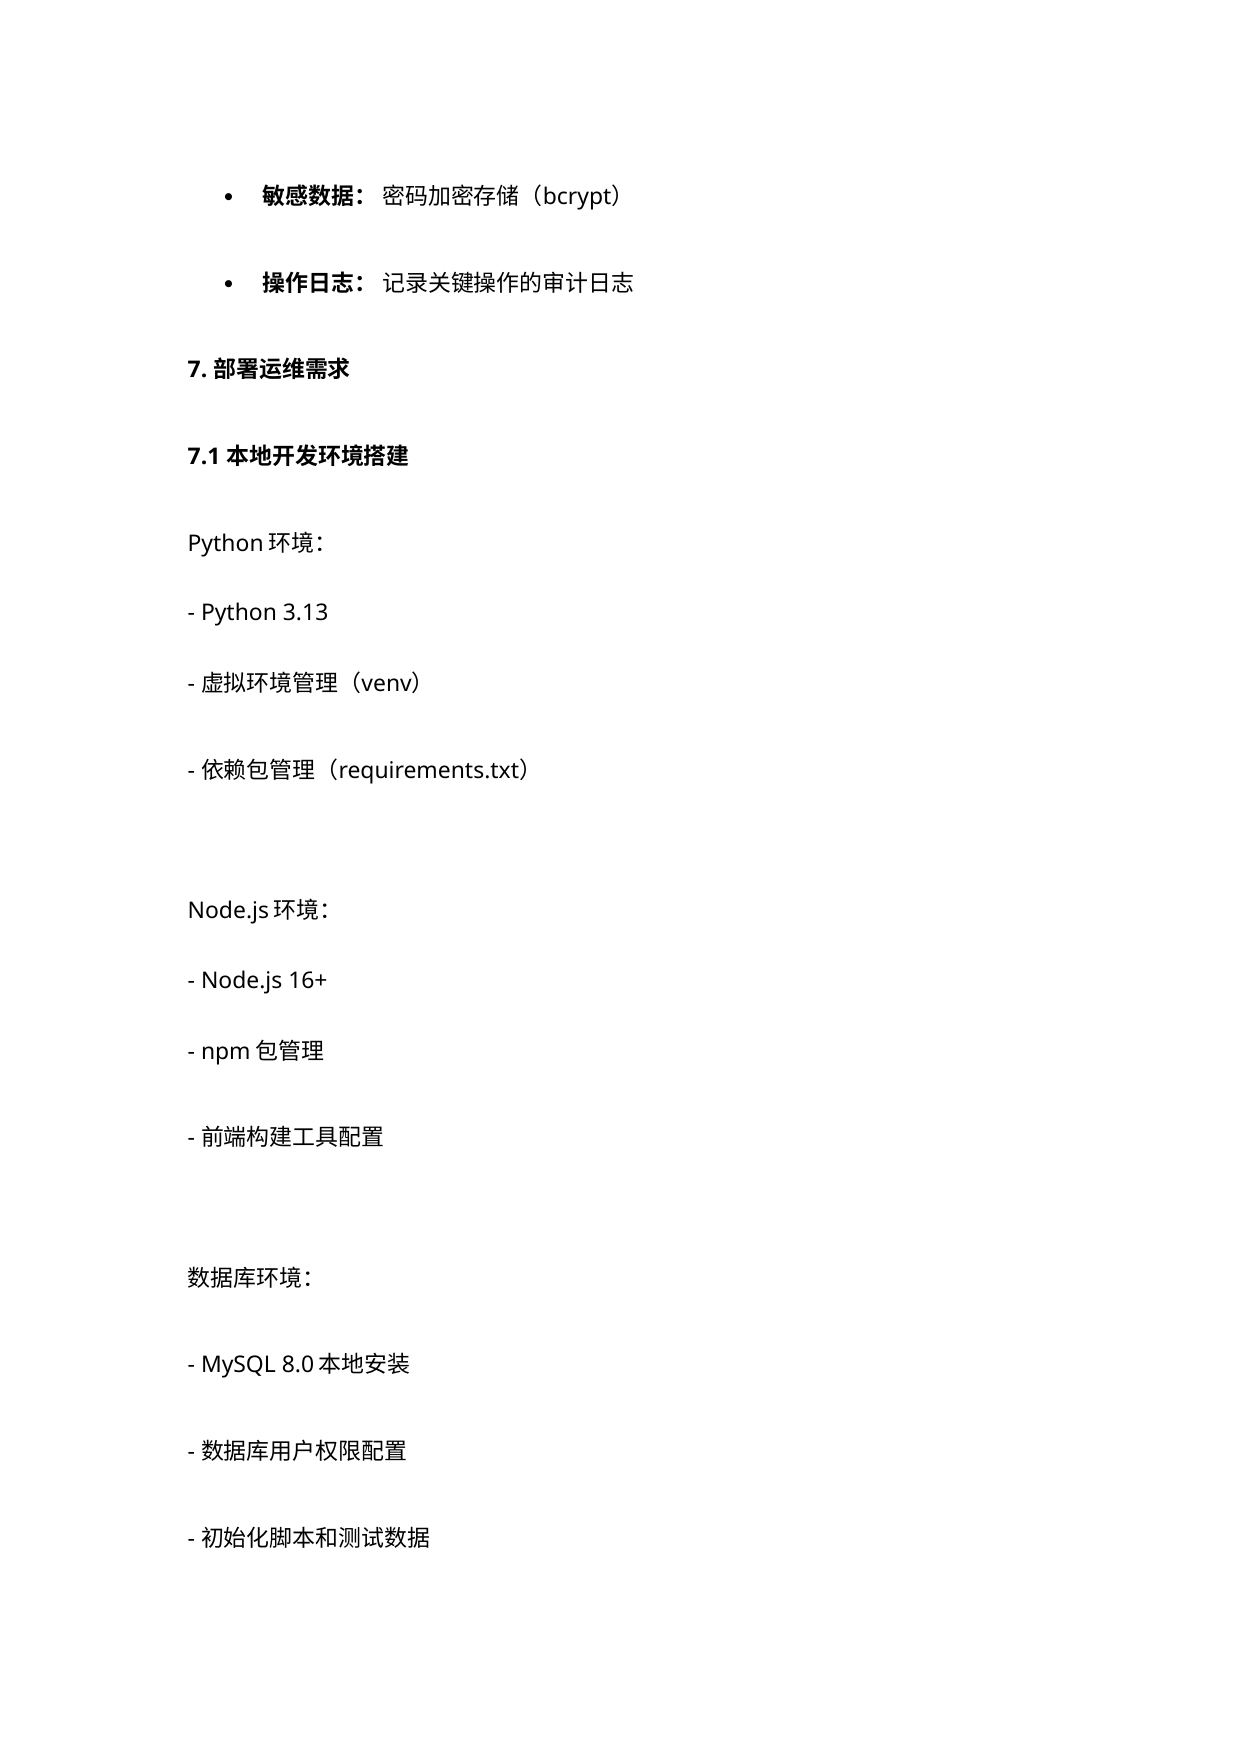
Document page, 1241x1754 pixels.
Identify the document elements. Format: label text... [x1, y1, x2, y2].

text - npm包管理 [187, 1017, 1053, 1082]
text Python环境： [187, 508, 1053, 573]
text - 虚拟环境管理（venv） [187, 649, 1053, 714]
list 操作日志： 记录关键操作的审计日志 [225, 249, 1053, 314]
text 7. 部署运维需求 [187, 335, 1053, 400]
text - Node.js 16+ [187, 963, 1053, 995]
text - 数据库用户权限配置 [187, 1417, 1053, 1482]
text - 初始化脚本和测试数据 [187, 1504, 1053, 1569]
text Node.js环境： [187, 876, 1053, 941]
text - Python 3.13 [187, 595, 1053, 628]
text - MySQL 8.0本地安装 [187, 1331, 1053, 1396]
list 敏感数据： 密码加密存储（bcrypt） [225, 162, 1053, 227]
text - 依赖包管理（requirements.txt） [187, 736, 1053, 801]
text 数据库环境： [187, 1244, 1053, 1309]
text 7.1 本地开发环境搭建 [187, 422, 1053, 487]
text - 前端构建工具配置 [187, 1103, 1053, 1168]
